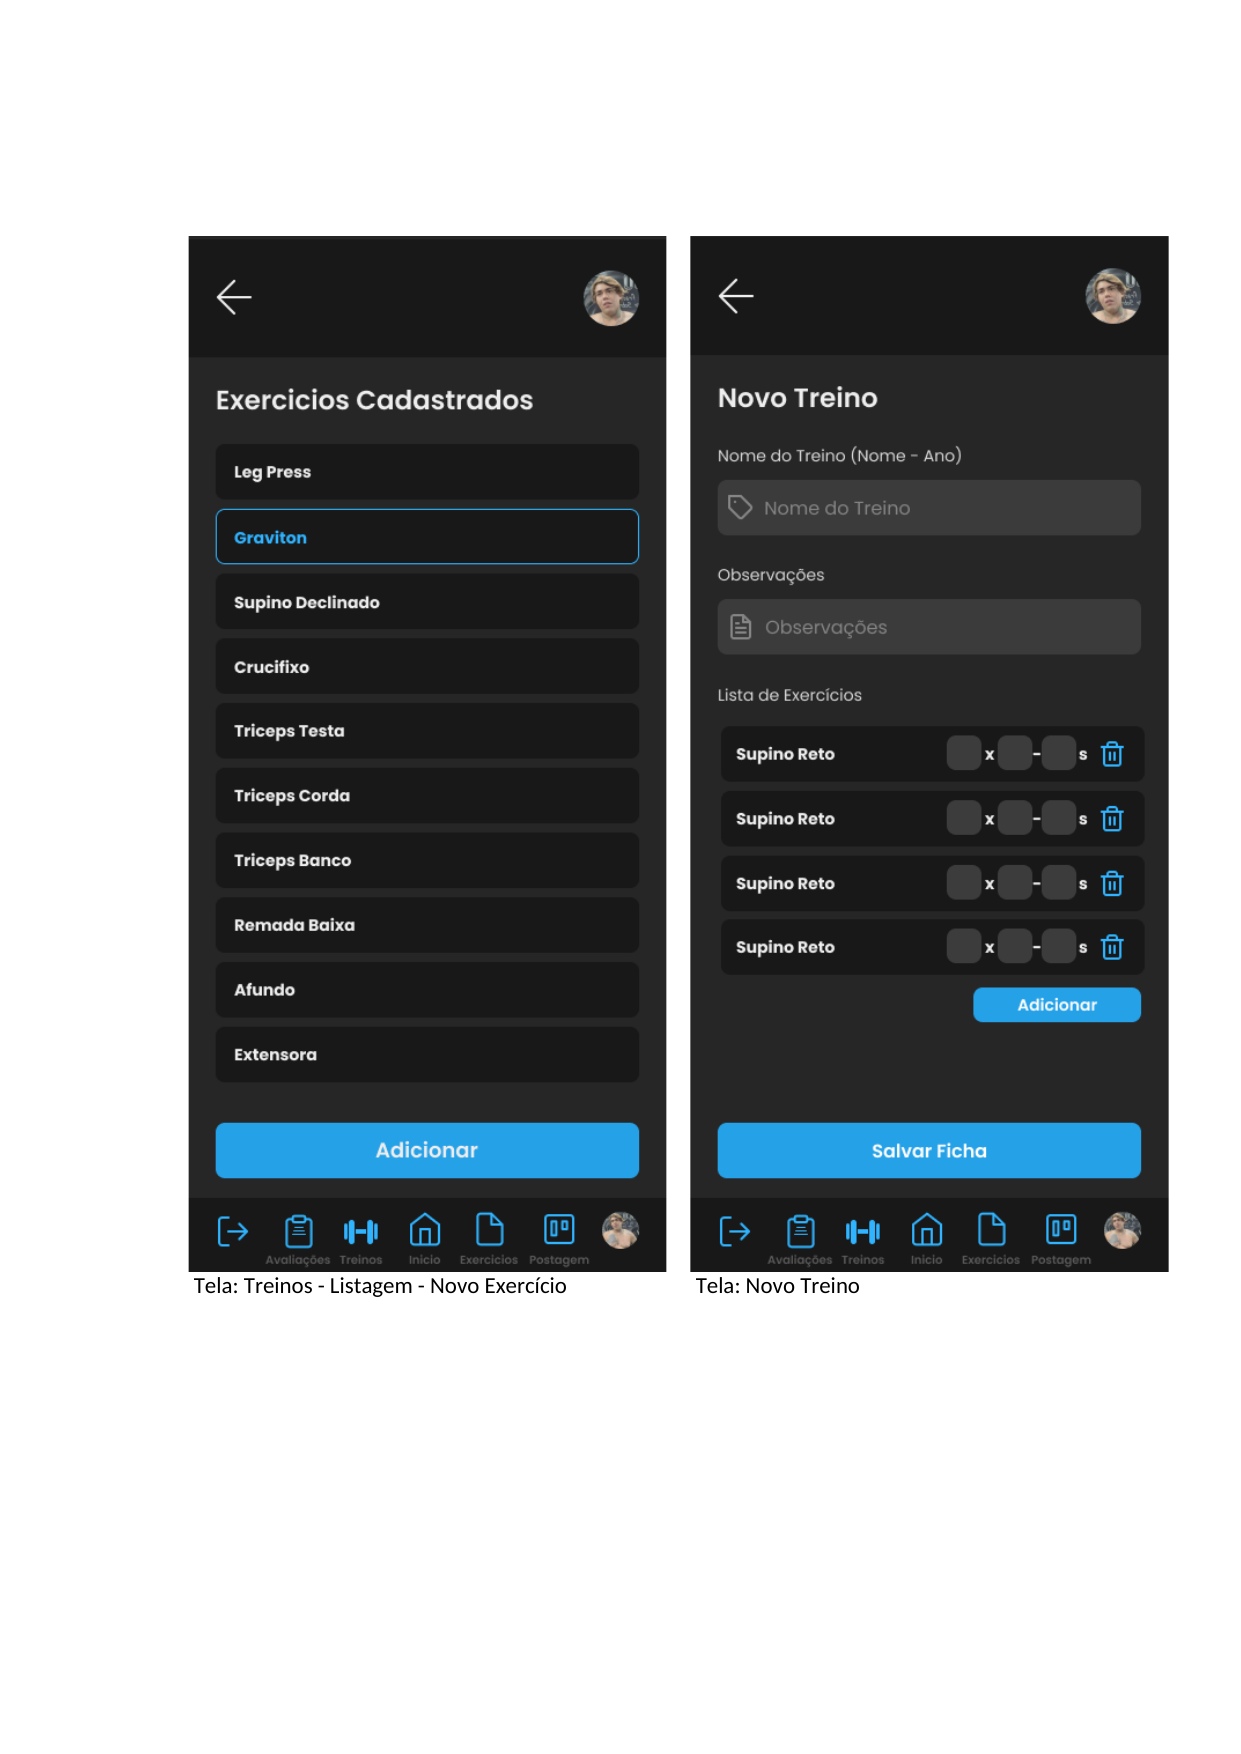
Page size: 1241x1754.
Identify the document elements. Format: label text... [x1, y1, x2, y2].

picture [188, 236, 667, 1272]
table_header Tela: Novo Treino [679, 236, 1181, 1299]
table_header Tela: Treinos - Listagem - Novo Exercício [177, 236, 679, 1299]
picture [690, 236, 1169, 1272]
